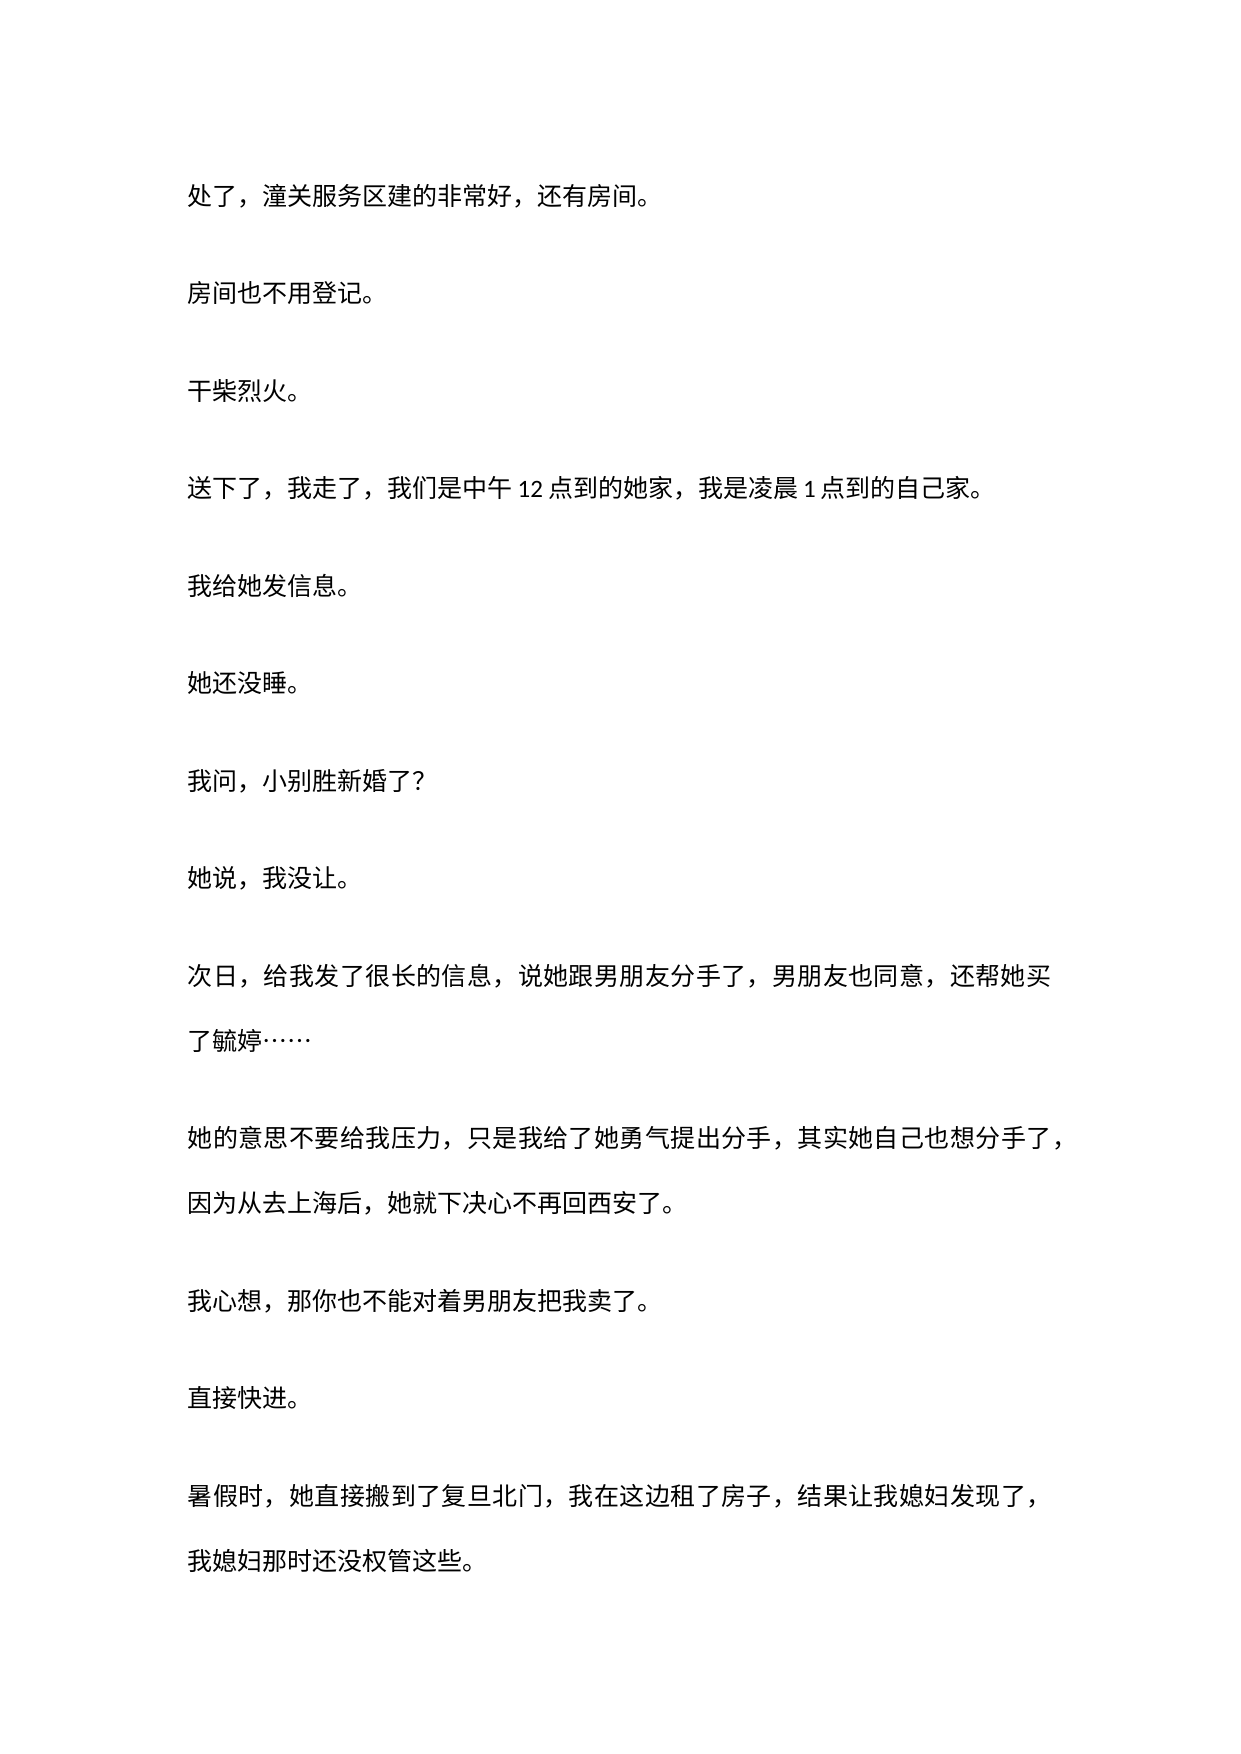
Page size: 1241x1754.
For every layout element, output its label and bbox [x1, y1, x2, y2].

text [187, 162, 1053, 1592]
